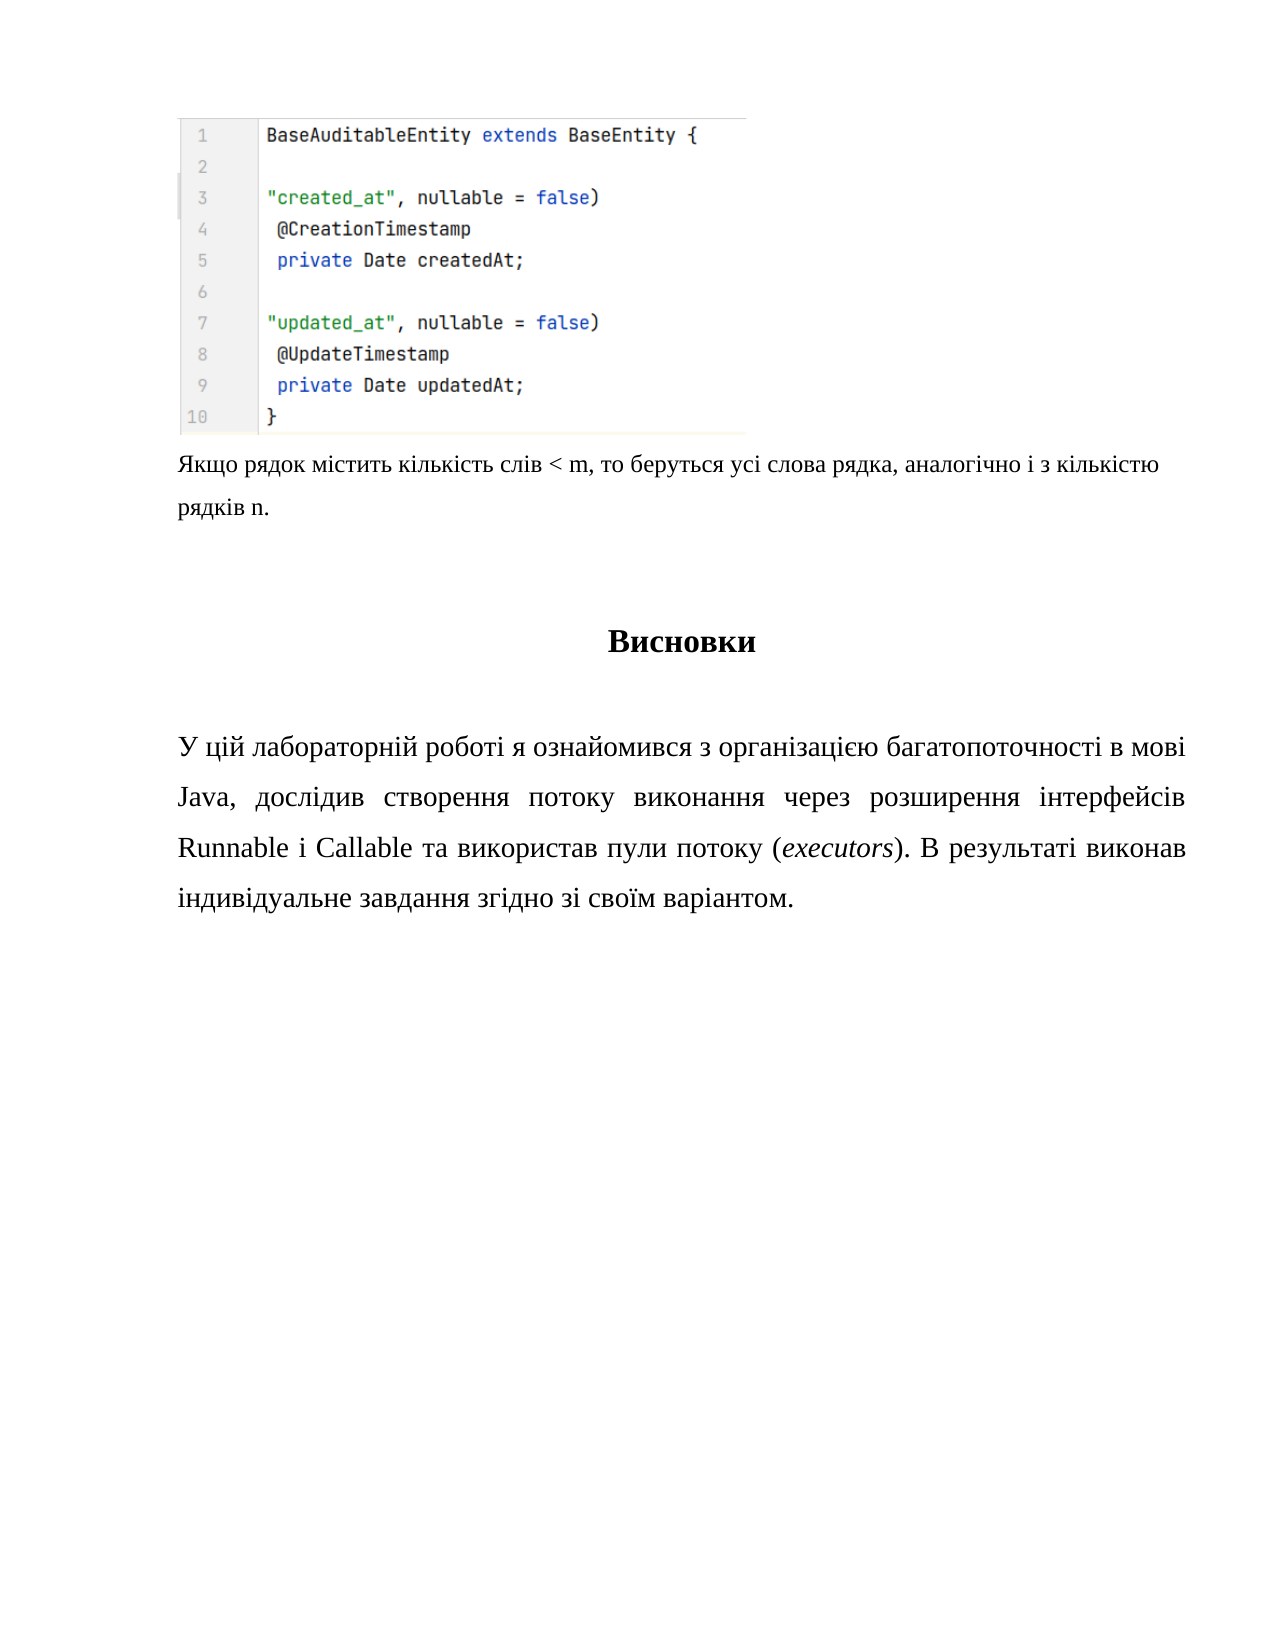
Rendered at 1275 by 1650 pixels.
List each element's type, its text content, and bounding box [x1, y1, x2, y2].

text У цій лабораторній роботі я ознайомився з організацією багатопоточності в мові Java, дослідив створення потоку виконання через розширення інтерфейсів Runnable і Callable та використав пули потоку (executors). В результаті виконав індивідуальне завдання згідно зі своїм варіантом. [177, 729, 1186, 914]
text Якщо рядок містить кількість слів < m, то беруться усі слова рядка, аналогічно і з кількістю рядків n. [177, 449, 1186, 521]
picture [177, 118, 747, 435]
text Висновки [177, 621, 1186, 660]
